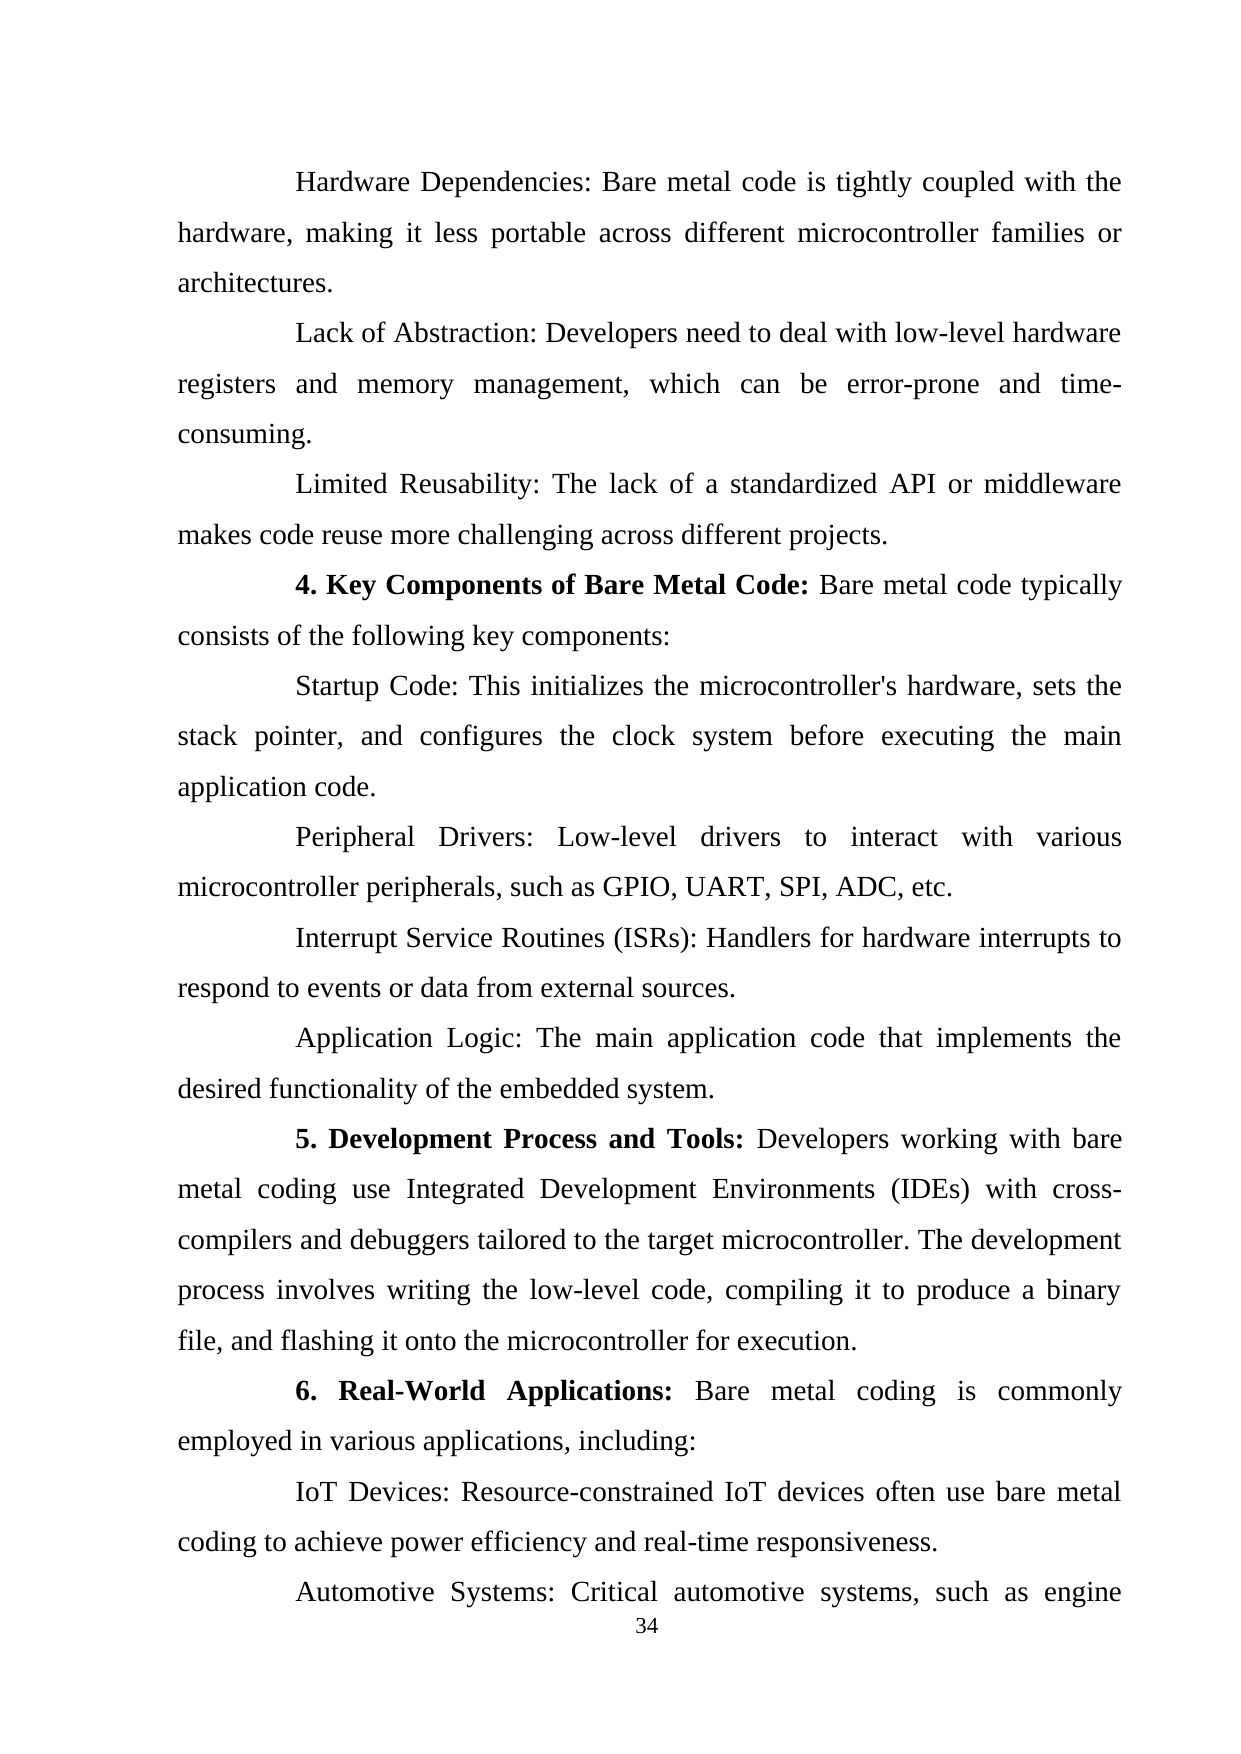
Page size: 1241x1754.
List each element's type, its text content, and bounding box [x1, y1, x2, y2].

text Peripheral Drivers: Low-level drivers to interact with various microcontroller peripherals, such as GPIO, UART, SPI, ADC, etc. [177, 819, 1123, 903]
text Lack of Abstraction: Developers need to deal with low-level hardware registers and memory management, which can be error-prone and time-consuming. [177, 316, 1123, 450]
text Startup Code: This initializes the microcontroller's hardware, sets the stack pointer, and configures the clock system before executing the main application code. [177, 668, 1123, 802]
text IoT Devices: Resource-constrained IoT devices often use bare metal coding to achieve power efficiency and real-time responsiveness. [177, 1474, 1123, 1558]
text Interrupt Service Routines (ISRs): Handlers for hardware interrupts to respond to events or data from external sources. [177, 920, 1123, 1004]
text Hardware Dependencies: Bare metal code is tightly coupled with the hardware, making it less portable across different microcontroller families or architectures. [177, 164, 1123, 299]
text 5. Development Process and Tools: Developers working with bare metal coding use Integrated Development Environments (IDEs) with cross-compilers and debuggers tailored to the target microcontroller. The development process involves writing the low-level code, compiling it to produce a binary file, and flashing it onto the microcontroller for execution. [177, 1121, 1123, 1356]
text 6. Real-World Applications: Bare metal coding is commonly employed in various applications, including: [177, 1373, 1123, 1457]
text 4. Key Components of Bare Metal Code: Bare metal code typically consists of the following key components: [177, 567, 1123, 651]
text Limited Reusability: The lack of a standardized API or middleware makes code reuse more challenging across different projects. [177, 467, 1123, 551]
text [177, 1574, 1123, 1608]
text Application Logic: The main application code that implements the desired functionality of the embedded system. [177, 1021, 1123, 1104]
